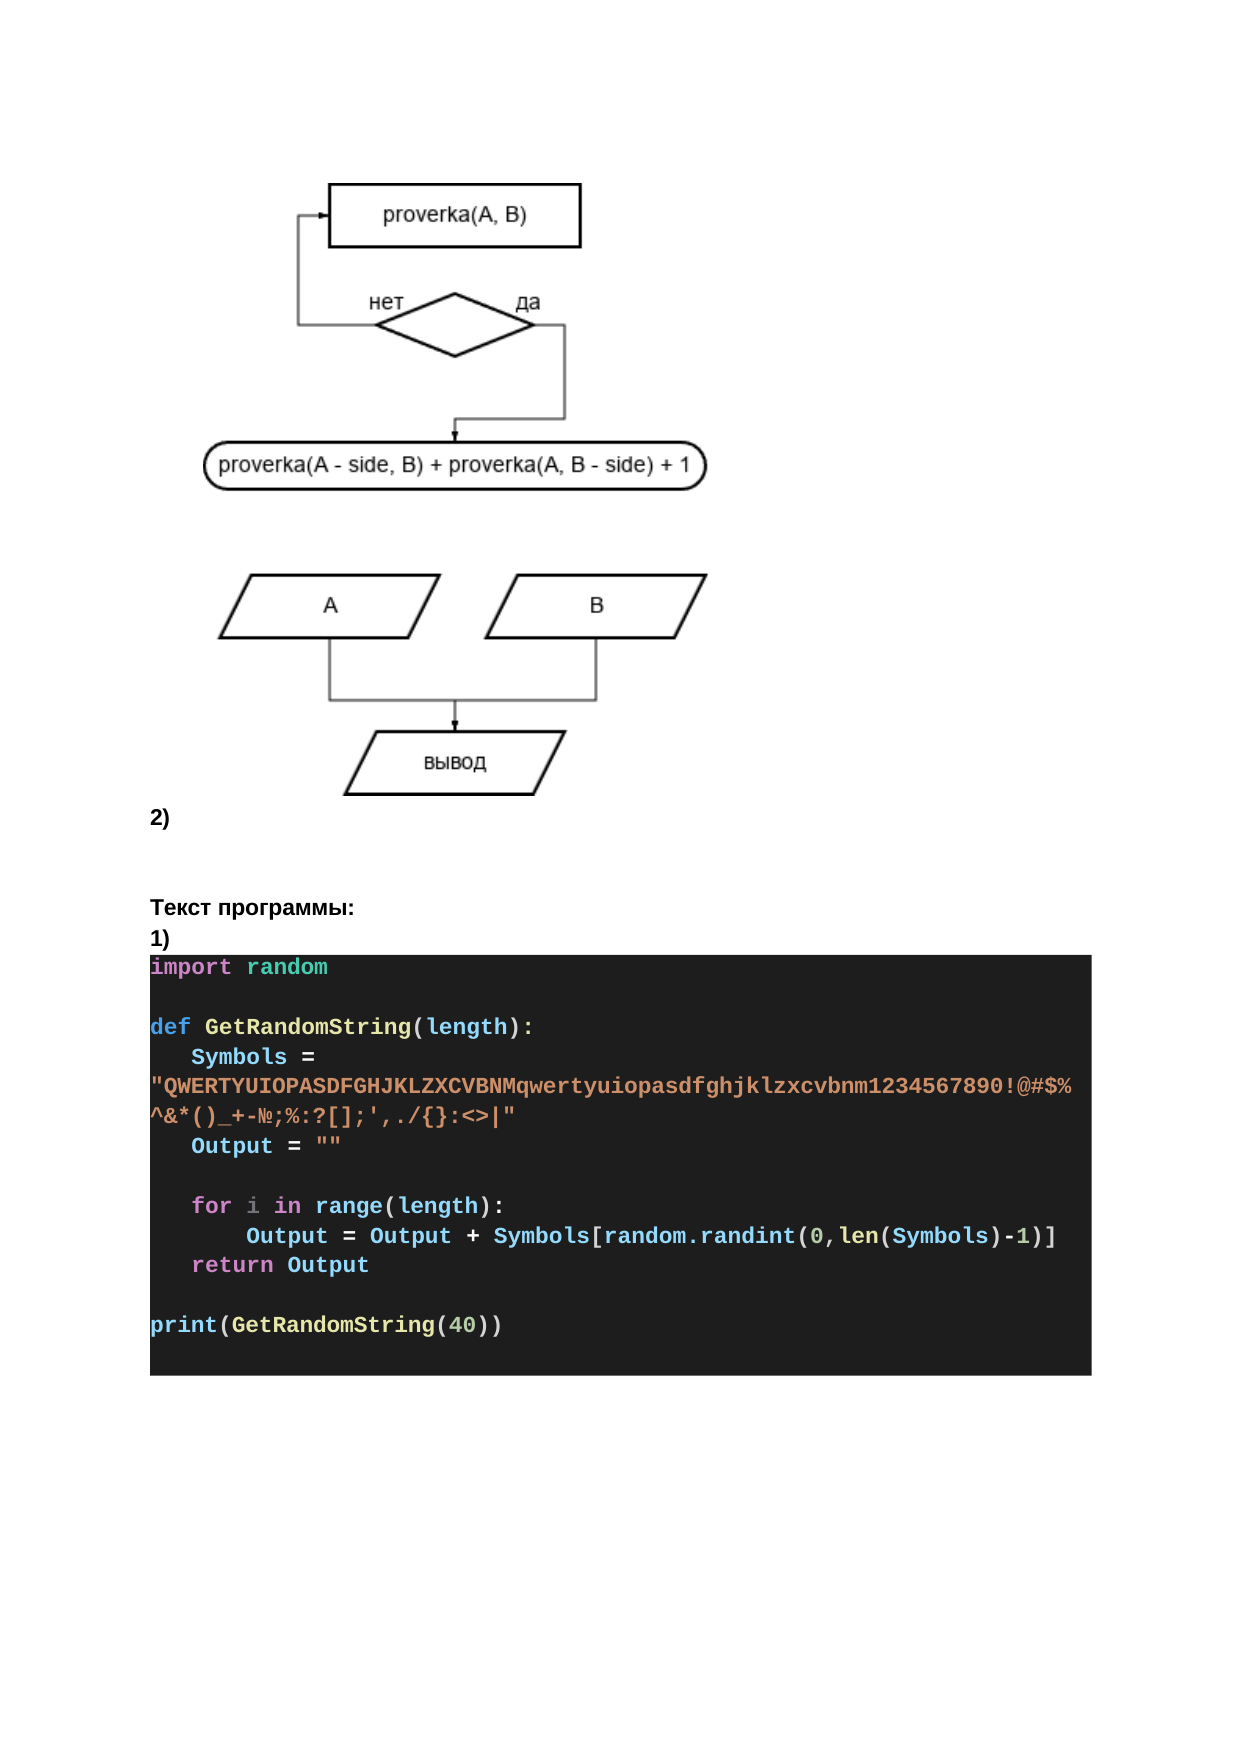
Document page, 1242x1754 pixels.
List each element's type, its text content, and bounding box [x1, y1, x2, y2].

picture [203, 183, 709, 796]
text 2) [150, 803, 1104, 830]
text Текст программы: 1) [150, 894, 370, 951]
